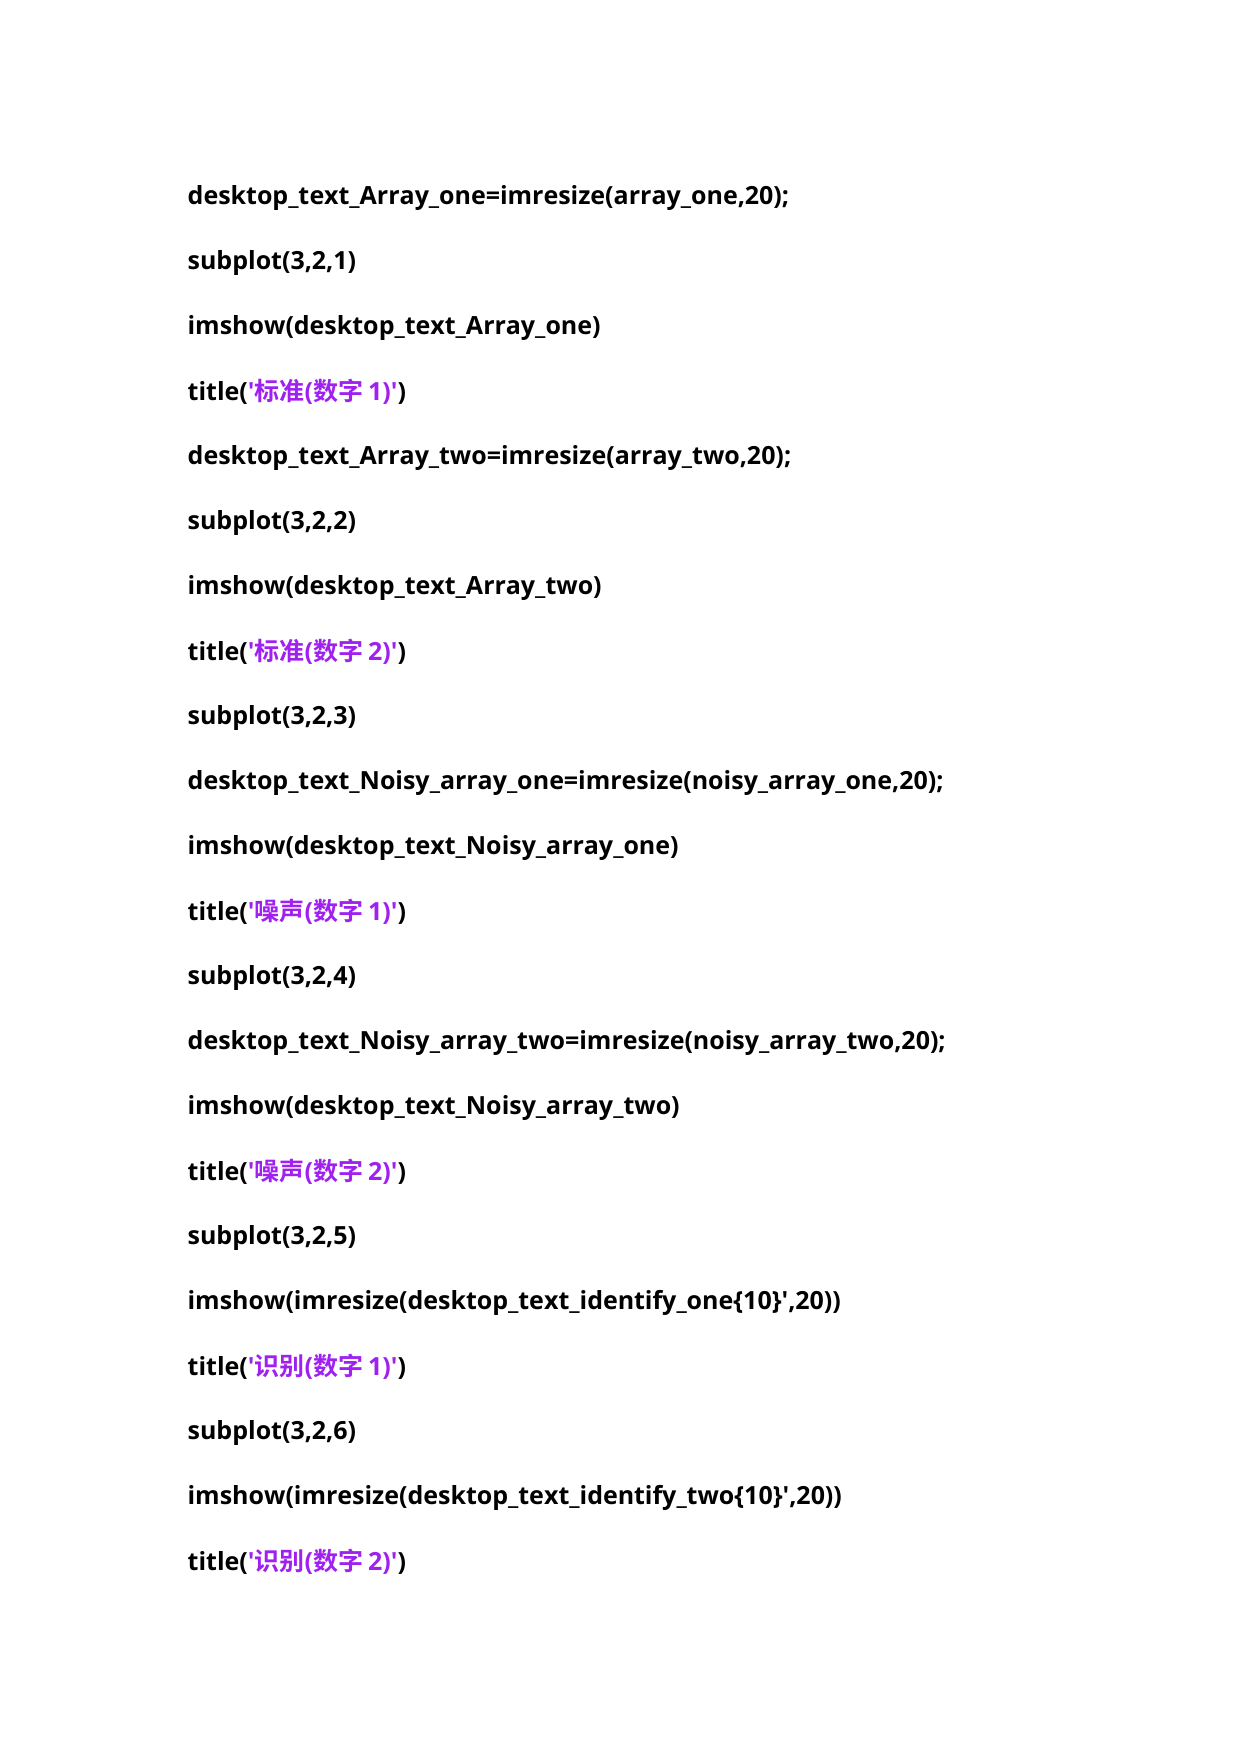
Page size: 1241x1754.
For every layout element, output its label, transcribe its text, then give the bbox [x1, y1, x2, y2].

text subplot(3,2,6) [187, 1397, 1053, 1462]
text imshow(desktop_text_Array_one) [187, 292, 1053, 357]
text desktop_text_Noisy_array_one=imresize(noisy_array_one,20); [187, 747, 1053, 812]
text title('识别(数字2)') [187, 1527, 1053, 1592]
text title('噪声(数字2)') [187, 1137, 1053, 1202]
text subplot(3,2,3) [187, 682, 1053, 747]
text title('标准(数字1)') [187, 357, 1053, 422]
text title('识别(数字1)') [187, 1332, 1053, 1397]
text subplot(3,2,2) [187, 487, 1053, 552]
text title('噪声(数字1)') [187, 877, 1053, 942]
text imshow(desktop_text_Array_two) [187, 552, 1053, 617]
text subplot(3,2,4) [187, 942, 1053, 1007]
text imshow(desktop_text_Noisy_array_two) [187, 1072, 1053, 1137]
text desktop_text_Array_two=imresize(array_two,20); [187, 422, 1053, 487]
text subplot(3,2,5) [187, 1202, 1053, 1267]
text title('标准(数字2)') [187, 617, 1053, 682]
text imshow(desktop_text_Noisy_array_one) [187, 812, 1053, 877]
text imshow(imresize(desktop_text_identify_one{10}',20)) [187, 1267, 1053, 1332]
text desktop_text_Array_one=imresize(array_one,20); [187, 162, 1053, 227]
text desktop_text_Noisy_array_two=imresize(noisy_array_two,20); [187, 1007, 1053, 1072]
text subplot(3,2,1) [187, 227, 1053, 292]
text imshow(imresize(desktop_text_identify_two{10}',20)) [187, 1462, 1053, 1527]
